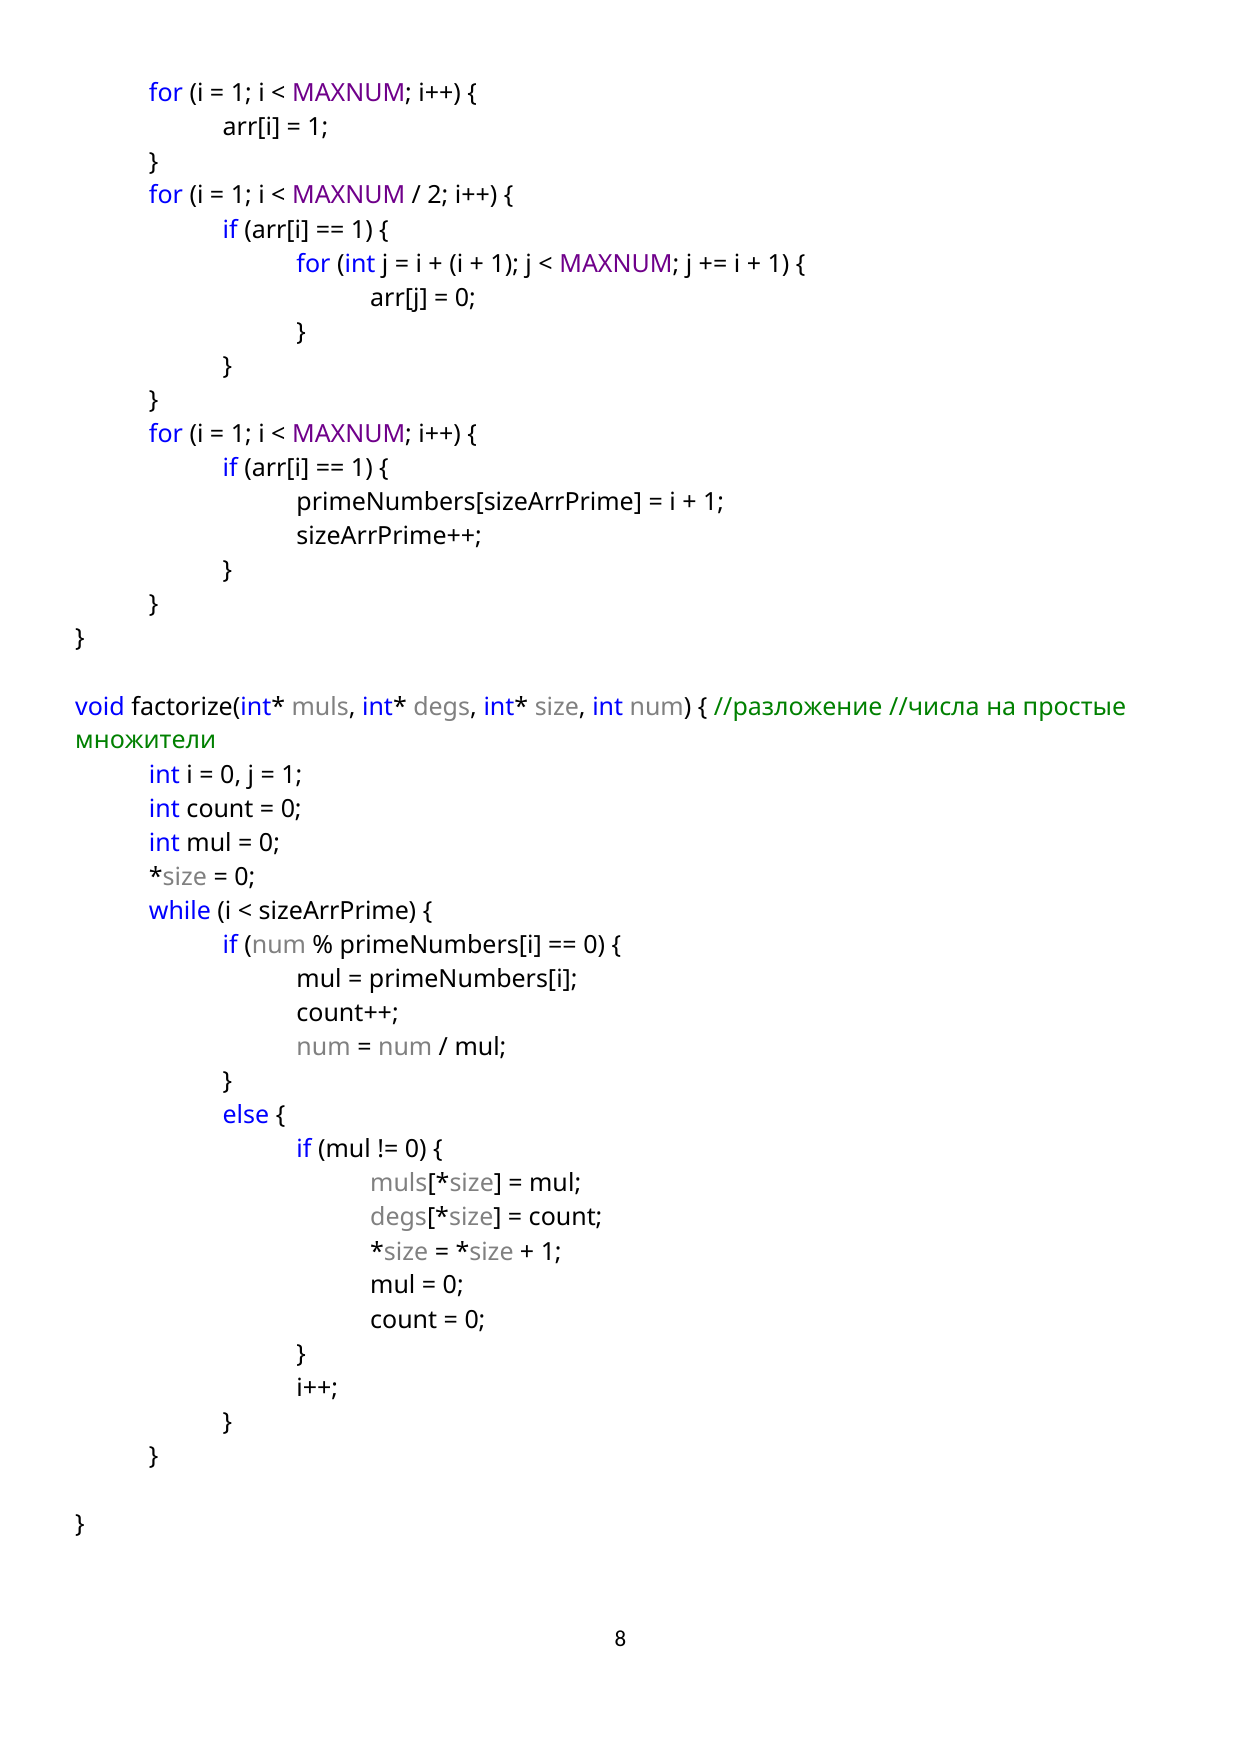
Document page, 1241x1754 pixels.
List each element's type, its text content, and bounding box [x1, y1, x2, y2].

text } [75, 313, 1165, 347]
text i++; [75, 1369, 1165, 1403]
text degs[*size] = count; [75, 1199, 1165, 1233]
text } [75, 620, 1165, 654]
text else { [75, 1097, 1165, 1131]
text for (i = 1; i < MAXNUM / 2; i++) { [75, 177, 1165, 211]
text } [75, 382, 1165, 416]
text if (arr[i] == 1) { [75, 211, 1165, 245]
text for (i = 1; i < MAXNUM; i++) { [75, 75, 1165, 109]
text } [75, 1403, 1165, 1437]
text int i = 0, j = 1; [75, 756, 1165, 790]
text for (int j = i + (i + 1); j < MAXNUM; j += i + 1) { [75, 245, 1165, 279]
text if (num % primeNumbers[i] == 0) { [75, 927, 1165, 961]
text } [75, 143, 1165, 177]
text } [75, 1437, 1165, 1472]
text primeNumbers[sizeArrPrime] = i + 1; [75, 484, 1165, 518]
text sizeArrPrime++; [75, 518, 1165, 552]
text if (arr[i] == 1) { [75, 450, 1165, 484]
text int mul = 0; [75, 824, 1165, 858]
text } [75, 1335, 1165, 1369]
text } [75, 552, 1165, 586]
text arr[i] = 1; [75, 109, 1165, 143]
text for (i = 1; i < MAXNUM; i++) { [75, 416, 1165, 450]
text } [75, 1063, 1165, 1097]
text } [75, 347, 1165, 382]
text while (i < sizeArrPrime) { [75, 892, 1165, 927]
text count = 0; [75, 1301, 1165, 1335]
text *size = *size + 1; [75, 1233, 1165, 1267]
text } [75, 586, 1165, 620]
text arr[j] = 0; [75, 279, 1165, 313]
text *size = 0; [75, 858, 1165, 892]
text void factorize(int* muls, int* degs, int* size, int num) { //разложение //числа на простые множители [75, 688, 1165, 756]
text mul = 0; [75, 1267, 1165, 1301]
text if (mul != 0) { [75, 1131, 1165, 1165]
text int count = 0; [75, 790, 1165, 824]
text mul = primeNumbers[i]; [75, 961, 1165, 995]
text } [75, 1506, 1165, 1540]
text count++; [75, 995, 1165, 1029]
text muls[*size] = mul; [75, 1165, 1165, 1199]
text num = num / mul; [75, 1029, 1165, 1063]
